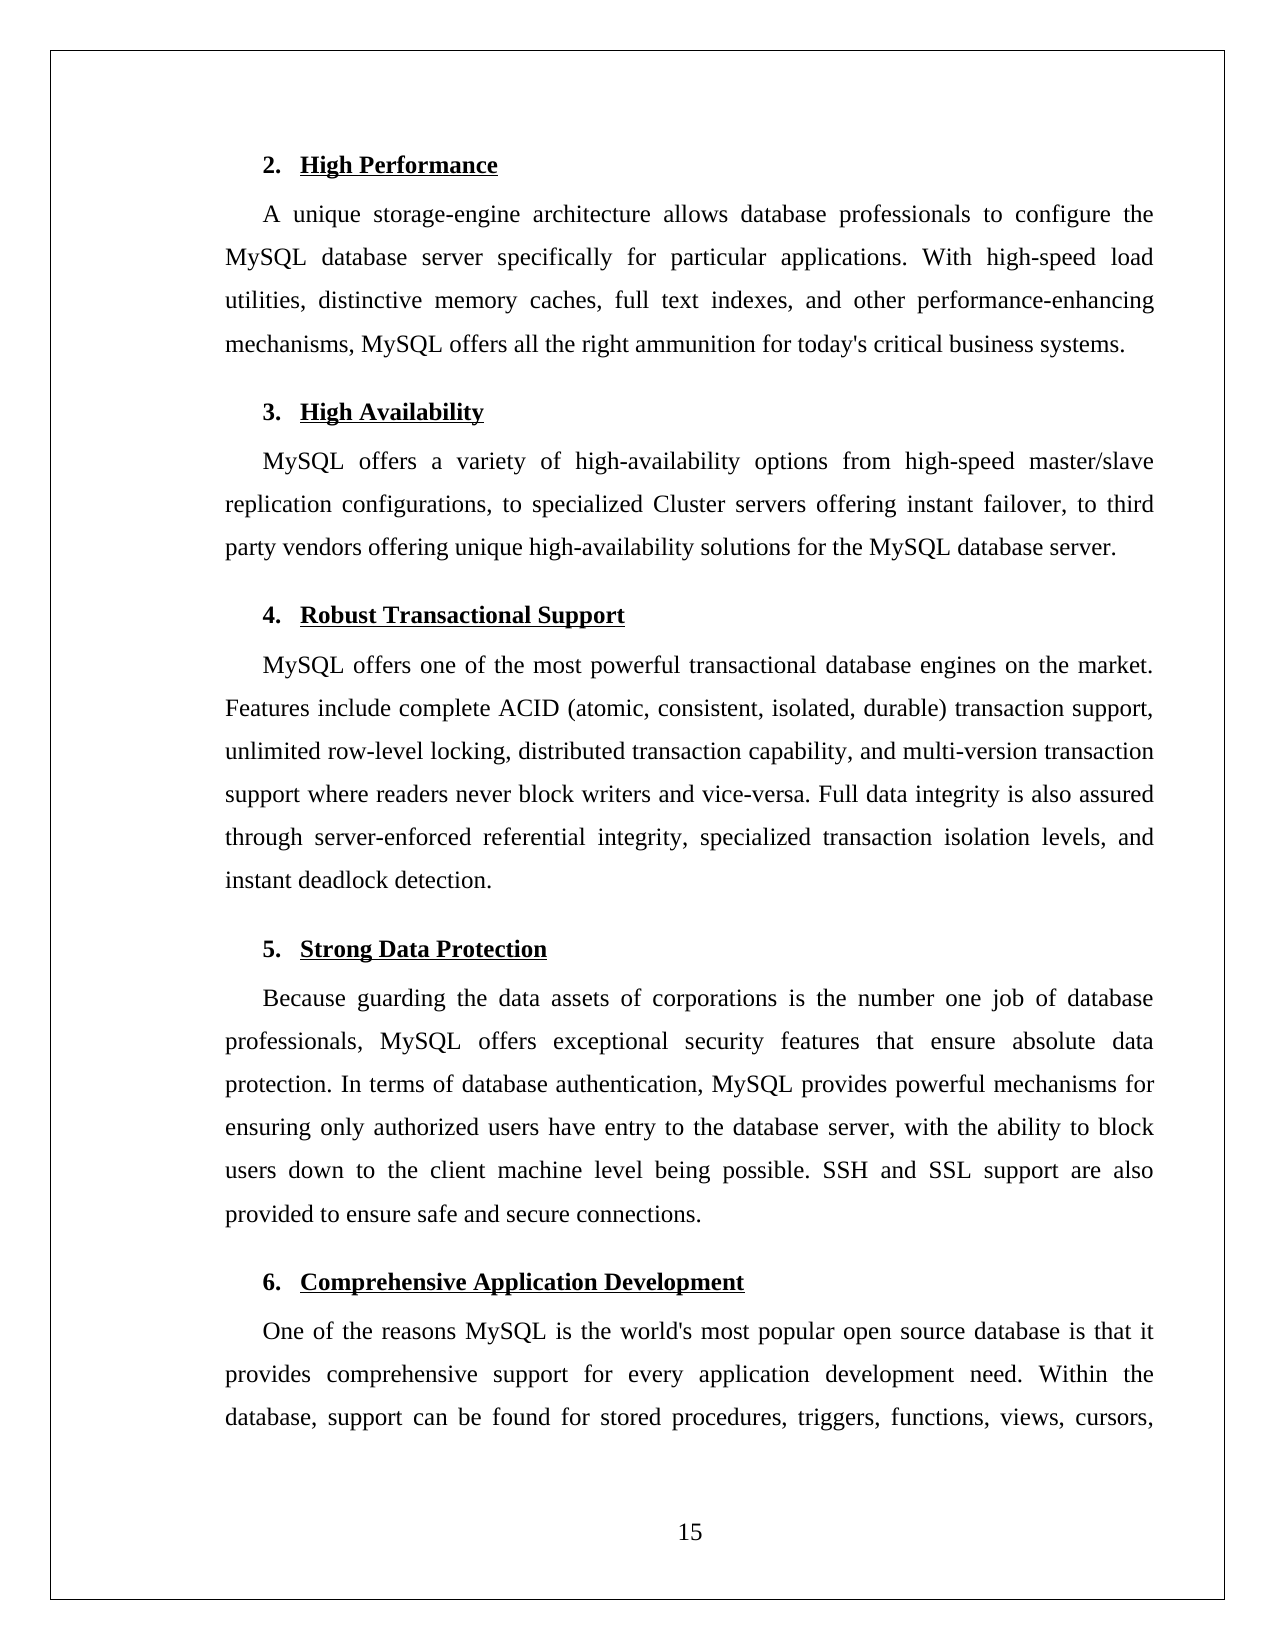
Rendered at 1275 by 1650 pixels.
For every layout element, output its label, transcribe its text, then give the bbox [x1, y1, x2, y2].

list Strong Data Protection [262, 934, 1155, 962]
list Comprehensive Application Development [262, 1267, 1155, 1296]
text MySQL offers one of the most powerful transactional database engines on the market. Features include complete ACID (atomic, consistent, isolated, durable) transaction support, unlimited row-level locking, distributed transaction capability, and multi-version transaction support where readers never block writers and vice-versa. Full data integrity is also assured through server-enforced referential integrity, specialized transaction isolation levels, and instant deadlock detection. [225, 650, 1155, 894]
text A unique storage-engine architecture allows database professionals to configure the MySQL database server specifically for particular applications. With high-speed load utilities, distinctive memory caches, full text indexes, and other performance-enhancing mechanisms, MySQL offers all the right ammunition for today's critical business systems. [225, 199, 1155, 357]
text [225, 1316, 1155, 1431]
list High Availability [262, 397, 1155, 426]
list Robust Transactional Support [262, 601, 1155, 629]
text MySQL offers a variety of high-availability options from high-speed master/slave replication configurations, to specialized Cluster servers offering instant failover, to third party vendors offering unique high-availability solutions for the MySQL database server. [225, 446, 1155, 561]
text Because guarding the data assets of corporations is the number one job of database professionals, MySQL offers exceptional security features that ensure absolute data protection. In terms of database authentication, MySQL provides powerful mechanisms for ensuring only authorized users have entry to the database server, with the ability to block users down to the client machine level being possible. SSH and SSL support are also provided to ensure safe and secure connections. [225, 983, 1155, 1227]
list High Performance [262, 150, 1155, 179]
